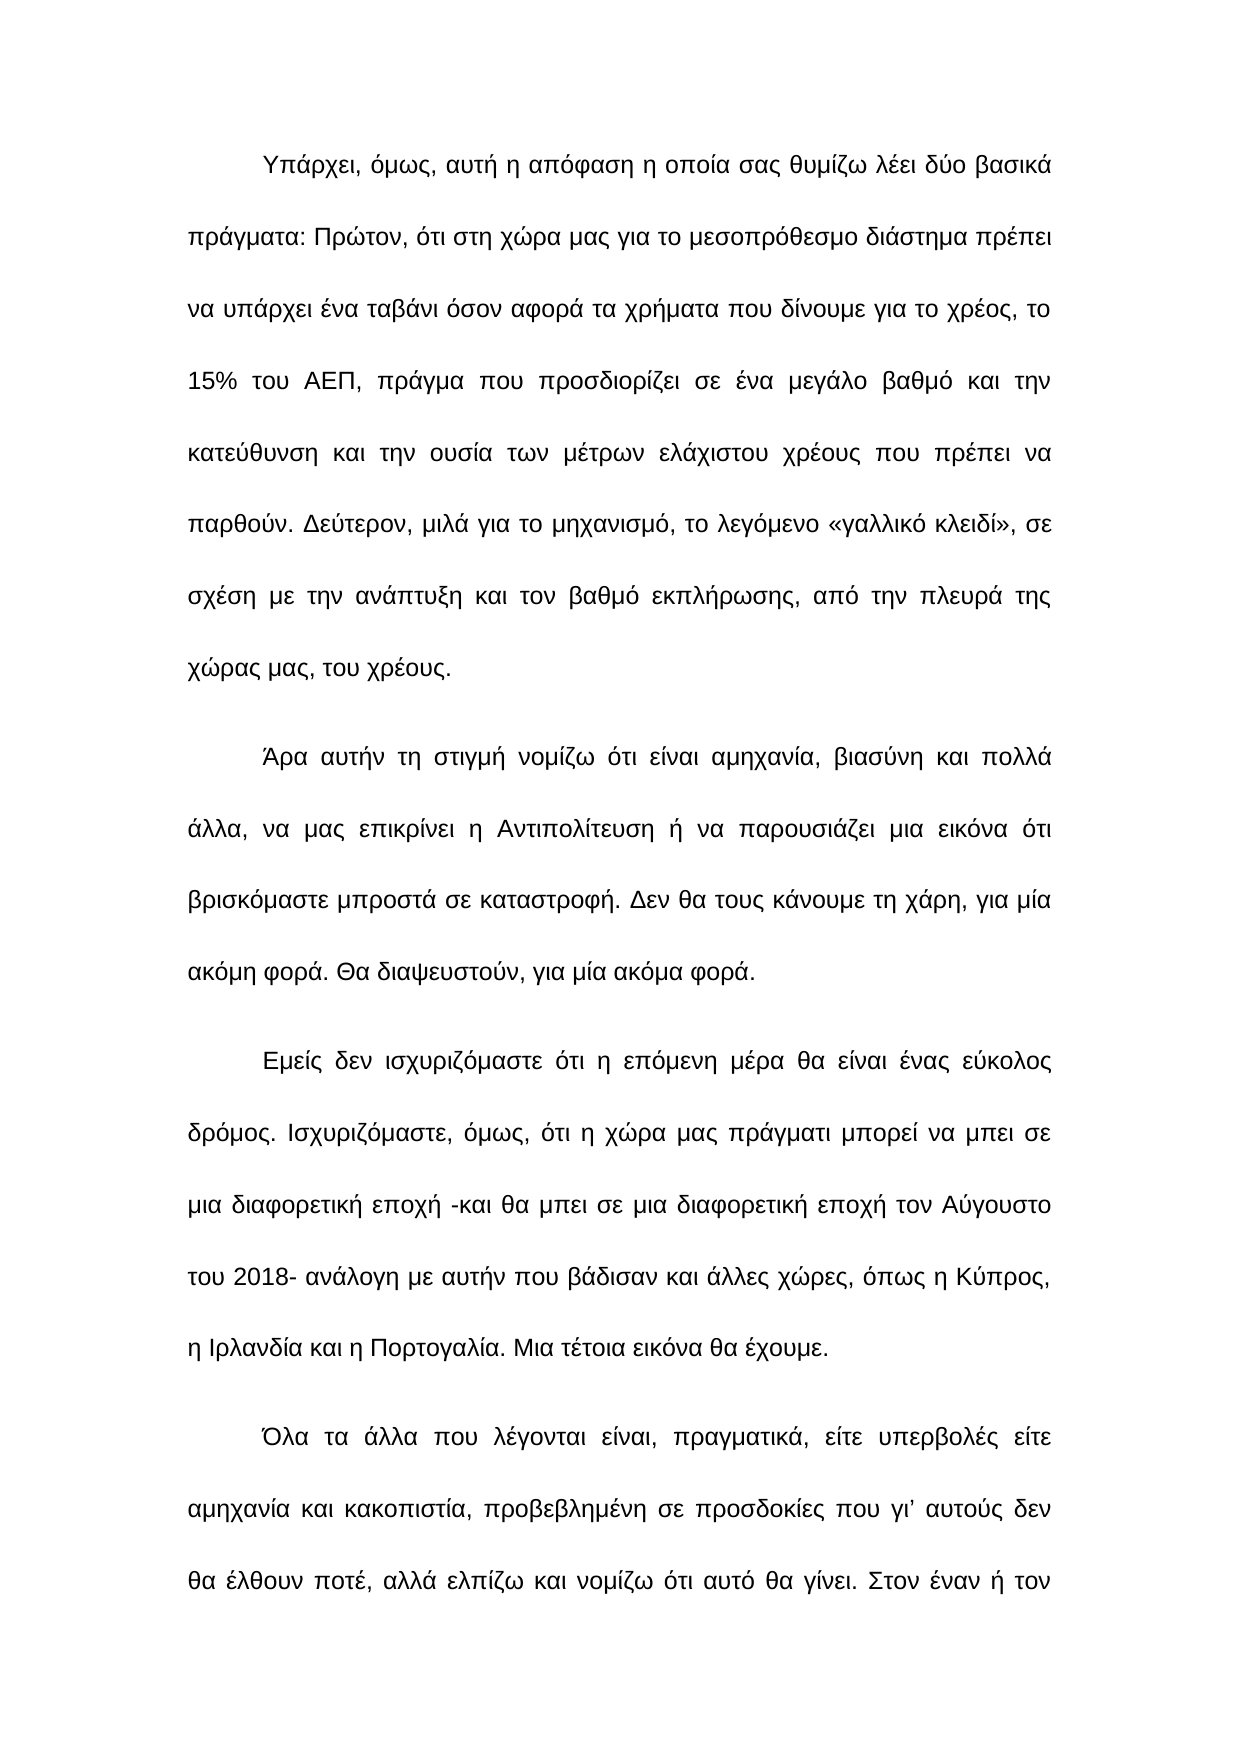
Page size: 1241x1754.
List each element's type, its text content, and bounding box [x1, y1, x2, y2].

text Υπάρχει, όμως, αυτή η απόφαση η οποία σας θυμίζω λέει δύο βασικά πράγματα: Πρώτον, ότι στη χώρα μας για το μεσοπρόθεσμο διάστημα πρέπει να υπάρχει ένα ταβάνι όσον αφορά τα χρήματα που δίνουμε για το χρέος, το 15% του ΑΕΠ, πράγμα που προσδιορίζει σε ένα μεγάλο βαθμό και την κατεύθυνση και την ουσία των μέτρων ελάχιστου χρέους που πρέπει να παρθούν. Δεύτερον, μιλά για το μηχανισμό, το λεγόμενο «γαλλικό κλειδί», σε σχέση με την ανάπτυξη και τον βαθμό εκπλήρωσης, από την πλευρά της χώρας μας, του χρέους. [187, 150, 1053, 682]
text Εμείς δεν ισχυριζόμαστε ότι η επόμενη μέρα θα είναι ένας εύκολος δρόμος. Ισχυριζόμαστε, όμως, ότι η χώρα μας πράγματι μπορεί να μπει σε μια διαφορετική εποχή -και θα μπει σε μια διαφορετική εποχή τον Αύγουστο του 2018- ανάλογη με αυτήν που βάδισαν και άλλες χώρες, όπως η Κύπρος, η Ιρλανδία και η Πορτογαλία. Μια τέτοια εικόνα θα έχουμε. [187, 1046, 1053, 1362]
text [187, 1422, 1053, 1594]
text Άρα αυτήν τη στιγμή νομίζω ότι είναι αμηχανία, βιασύνη και πολλά άλλα, να μας επικρίνει η Αντιπολίτευση ή να παρουσιάζει μια εικόνα ότι βρισκόμαστε μπροστά σε καταστροφή. Δεν θα τους κάνουμε τη χάρη, για μία ακόμη φορά. Θα διαψευστούν, για μία ακόμα φορά. [187, 742, 1053, 986]
